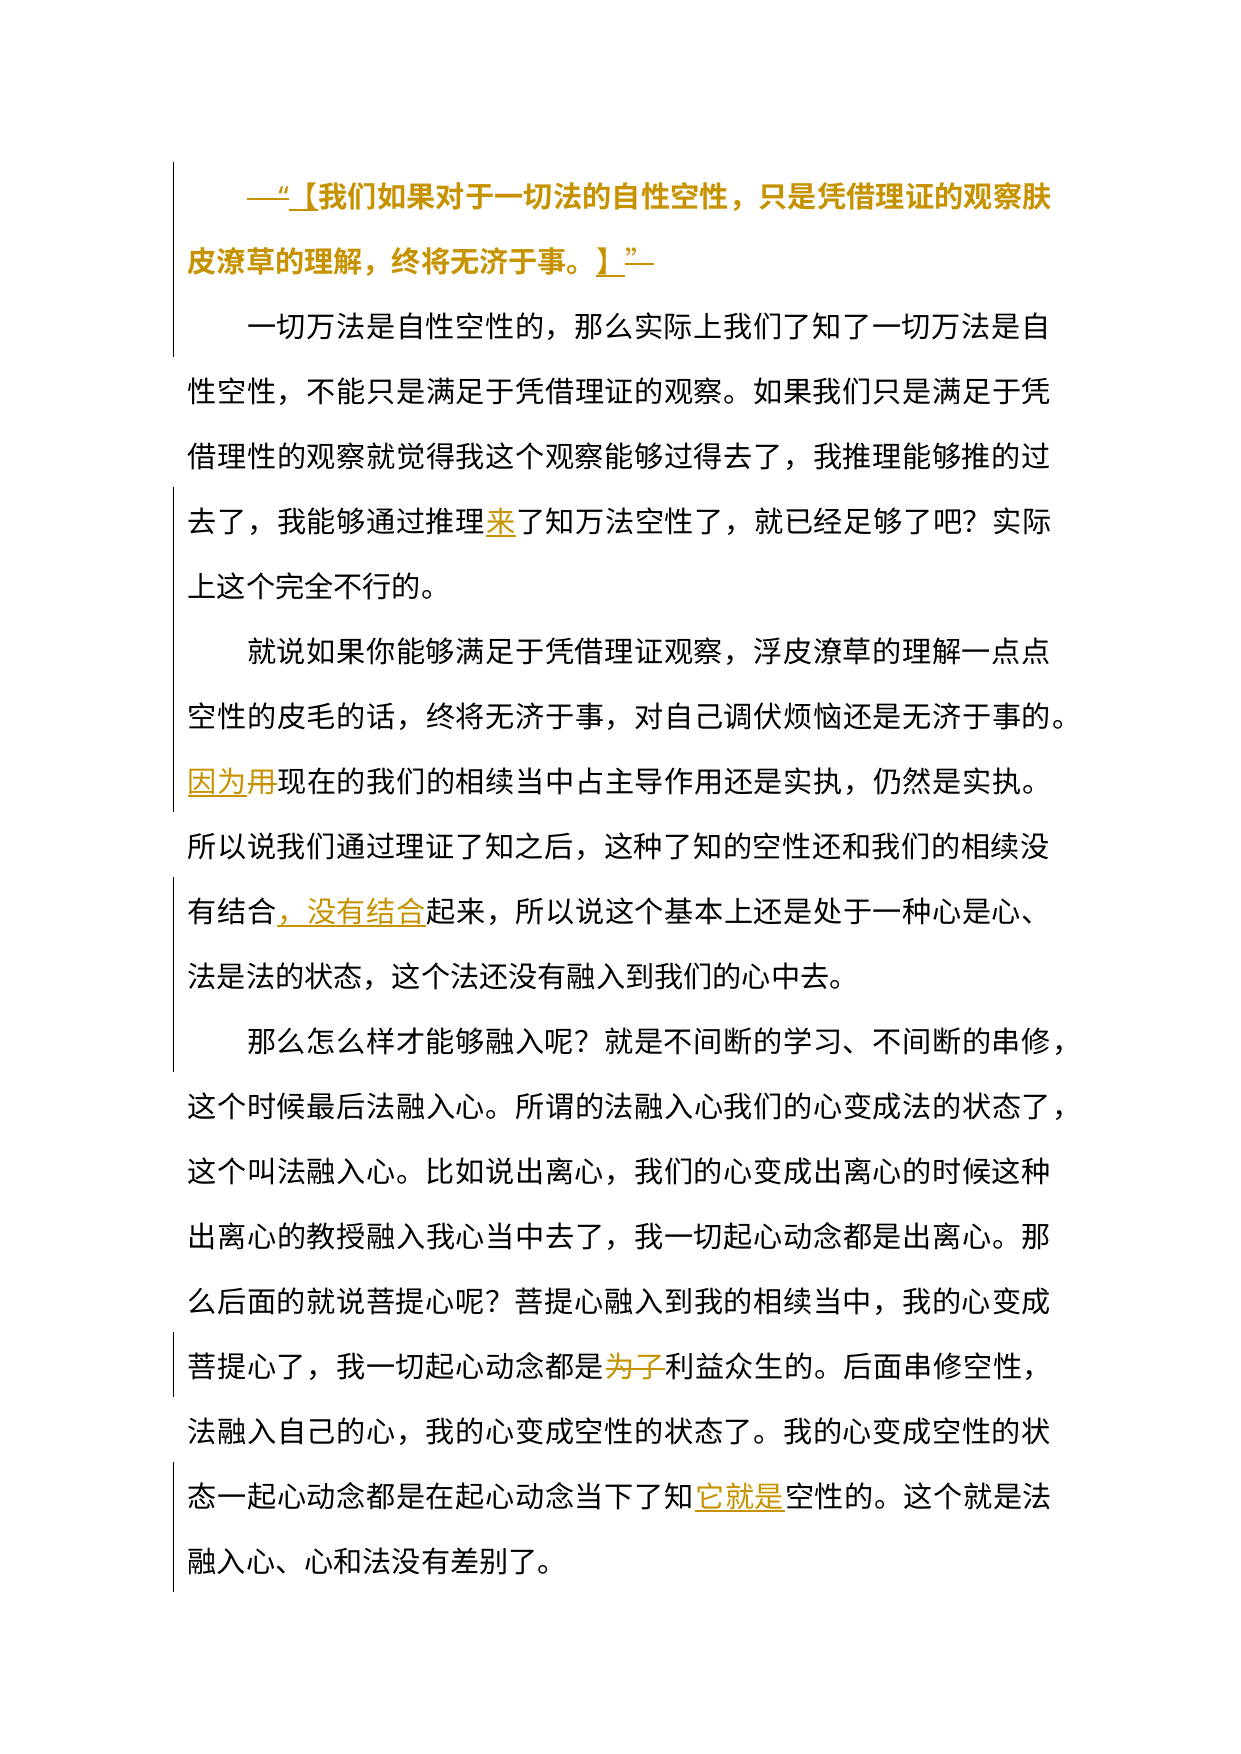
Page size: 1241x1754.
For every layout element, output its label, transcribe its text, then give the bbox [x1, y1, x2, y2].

text 就说如果你能够满足于凭借理证观察，浮皮潦草的理解一点点空性的皮毛的话，终将无济于事，对自己调伏烦恼还是无济于事的。现在的我们的相续当中占主导作用还是实执，仍然是实执。所以说我们通过理证了知之后，这种了知的空性还和我们的相续没有结合起来，所以说这个基本上还是处于一种心是心、法是法的状态，这个法还没有融入到我们的心中去。 [187, 617, 1053, 1007]
text 那么怎么样才能够融入呢？就是不间断的学习、不间断的串修，这个时候最后法融入心。所谓的法融入心我们的心变成法的状态了，这个叫法融入心。比如说出离心，我们的心变成出离心的时候这种出离心的教授融入我心当中去了，我一切起心动念都是出离心。那么后面的就说菩提心呢？菩提心融入到我的相续当中，我的心变成菩提心了，我一切起心动念都是利益众生的。后面串修空性，法融入自己的心，我的心变成空性的状态了。我的心变成空性的状态一起心动念都是在起心动念当下了知空性的。这个就是法融入心、心和法没有差别了。 [187, 1007, 1053, 1592]
text 一切万法是自性空性的，那么实际上我们了知了一切万法是自性空性，不能只是满足于凭借理证的观察。如果我们只是满足于凭借理性的观察就觉得我这个观察能够过得去了，我推理能够推的过去了，我能够通过推理了知万法空性了，就已经足够了吧？实际上这个完全不行的。 [187, 292, 1053, 617]
text 我们如果对于一切法的自性空性，只是凭借理证的观察肤皮潦草的理解，终将无济于事。 [187, 162, 1053, 292]
